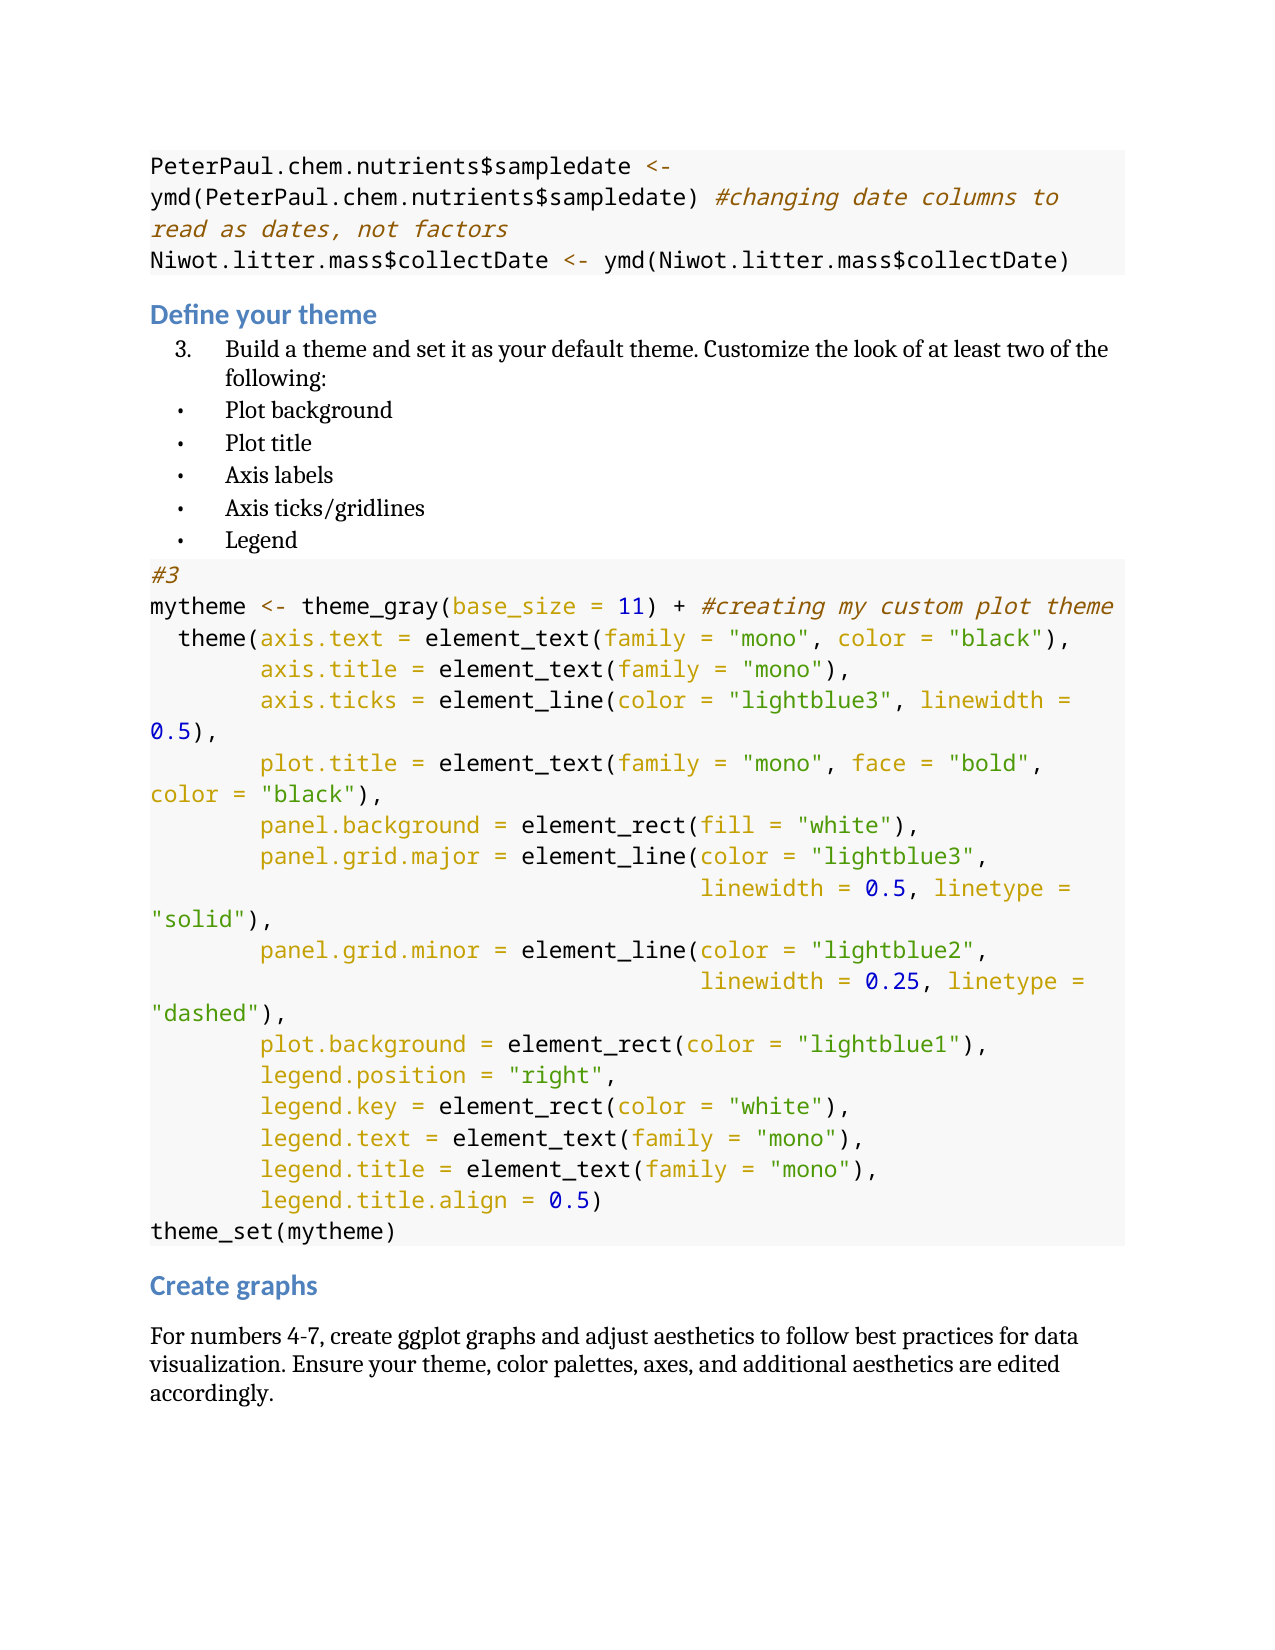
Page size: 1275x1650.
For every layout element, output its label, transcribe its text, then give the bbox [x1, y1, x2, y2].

list Build a theme and set it as your default theme. Customize the look of at least two of the following: [175, 335, 1125, 393]
list Plot background [175, 396, 1125, 425]
text #3 mytheme <- theme_gray(base_size = 11) + #creating my custom plot theme theme(axis.text = element_text(family = "mono", color = "black"), axis.title = element_text(family = "mono"), axis.ticks = element_line(color = "lightblue3", linewidth = 0.5), plot.title = element_text(family = "mono", face = "bold", color = "black"), panel.background = element_rect(fill = "white"), panel.grid.major = element_line(color = "lightblue3", linewidth = 0.5, linetype = "solid"), panel.grid.minor = element_line(color = "lightblue2", linewidth = 0.25, linetype = "dashed"), plot.background = element_rect(color = "lightblue1"), legend.position = "right", legend.key = element_rect(color = "white"), legend.text = element_text(family = "mono"), legend.title = element_text(family = "mono"), legend.title.align = 0.5) theme_set(mytheme) [177, 559, 1125, 1246]
subtitle Define your theme [150, 296, 1125, 331]
list Legend [175, 526, 1125, 555]
list Axis labels [175, 461, 1125, 490]
subtitle Create graphs [150, 1267, 1125, 1303]
list Axis ticks/gridlines [175, 494, 1125, 523]
text For numbers 4-7, create ggplot graphs and adjust aesthetics to follow best practices for data visualization. Ensure your theme, color palettes, axes, and additional aesthetics are edited accordingly. [150, 1322, 1125, 1408]
list Plot title [175, 429, 1125, 458]
text PeterPaul.chem.nutrients$sampledate <- ymd(PeterPaul.chem.nutrients$sampledate) #changing date columns to read as dates, not factors Niwot.litter.mass$collectDate <- ymd(Niwot.litter.mass$collectDate) [150, 150, 1125, 275]
